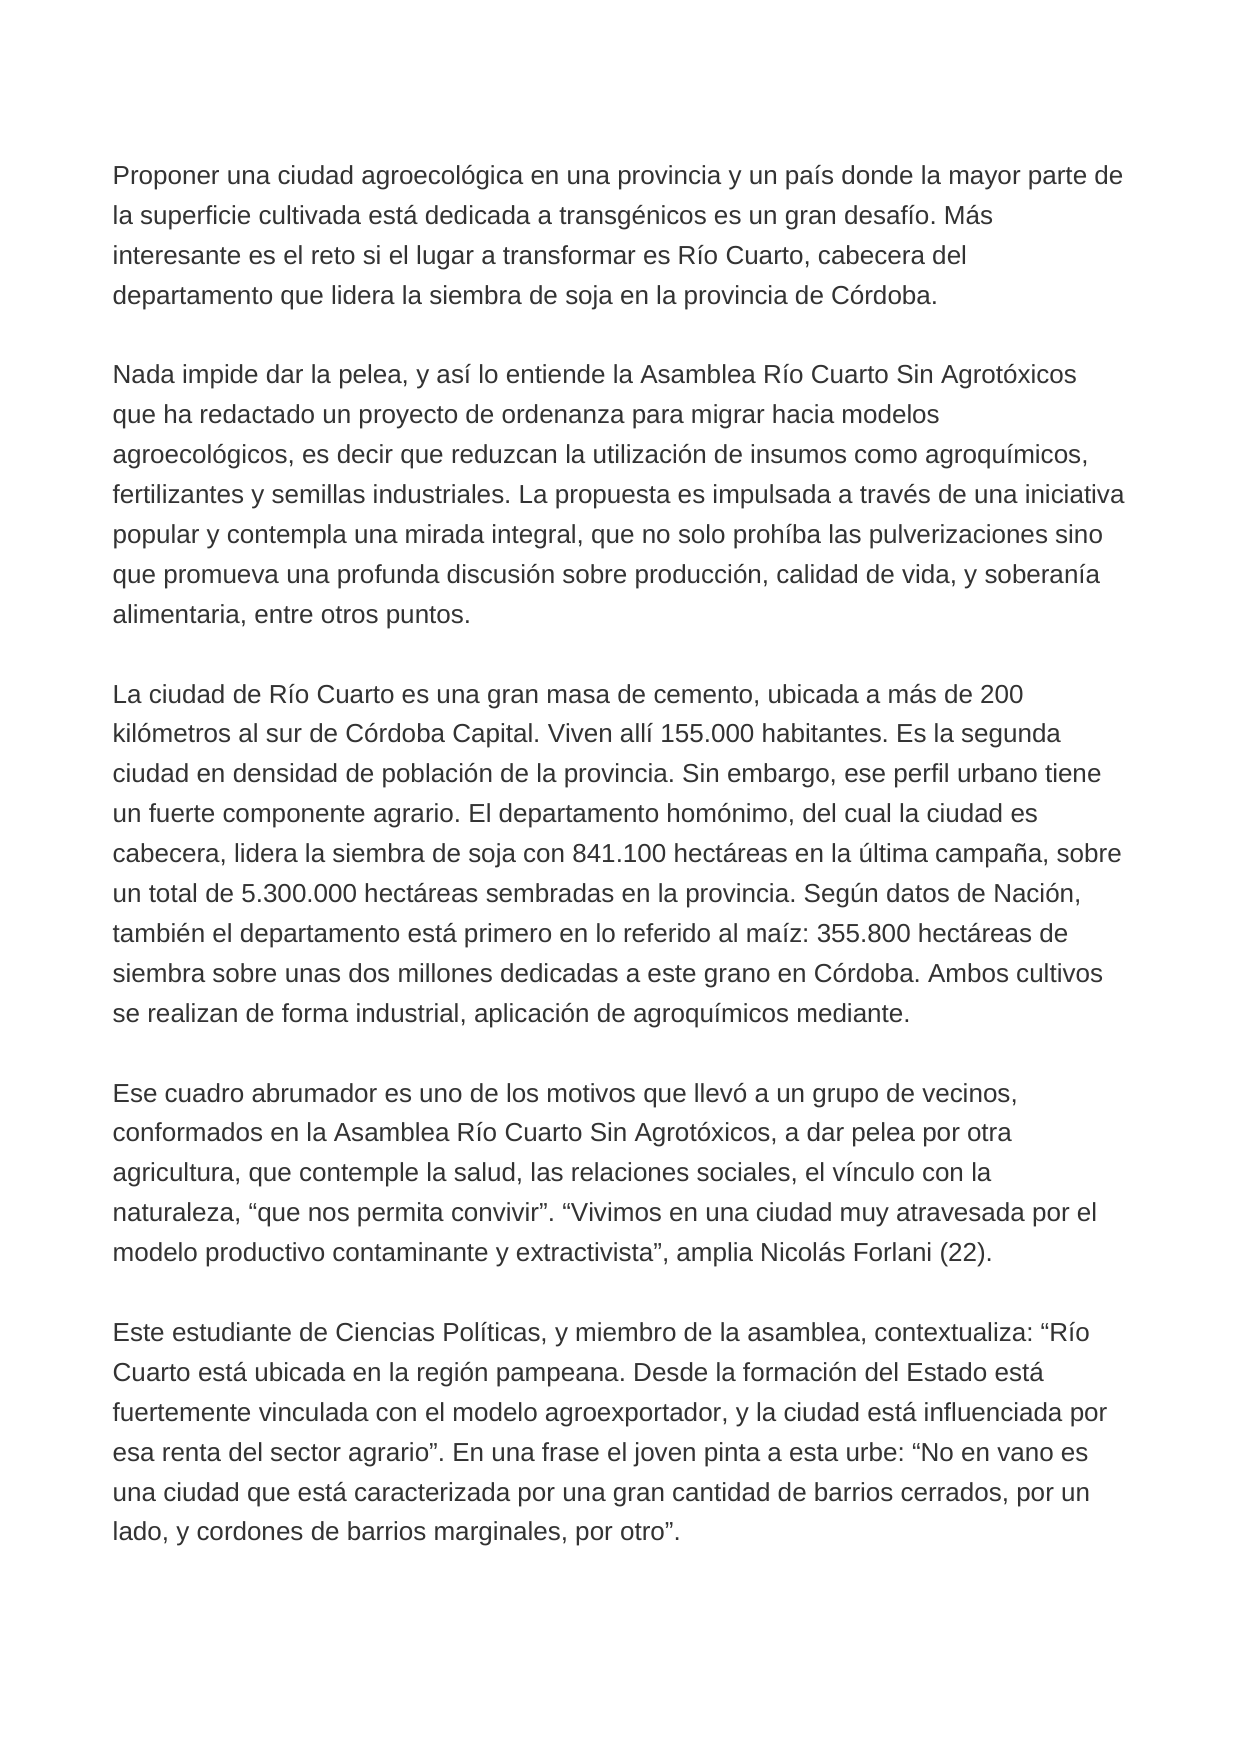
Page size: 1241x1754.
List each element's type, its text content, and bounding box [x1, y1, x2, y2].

text Nada impide dar la pelea, y así lo entiende la Asamblea Río Cuarto Sin Agrotóxicos que ha redactado un proyecto de ordenanza para migrar hacia modelos agroecológicos, es decir que reduzcan la utilización de insumos como agroquímicos, fertilizantes y semillas industriales. La propuesta es impulsada a través de una iniciativa popular y contempla una mirada integral, que no solo prohíba las pulverizaciones sino que promueva una profunda discusión sobre producción, calidad de vida, y soberanía alimentaria, entre otros puntos. [112, 349, 1128, 629]
text Proponer una ciudad agroecológica en una provincia y un país donde la mayor parte de la superficie cultivada está dedicada a transgénicos es un gran desafío. Más interesante es el reto si el lugar a transformar es Río Cuarto, cabecera del departamento que lidera la siembra de soja en la provincia de Córdoba. [112, 150, 1128, 309]
text Este estudiante de Ciencias Políticas, y miembro de la asamblea, contextualiza: “Río Cuarto está ubicada en la región pampeana. Desde la formación del Estado está fuertemente vinculada con el modelo agroexportador, y la ciudad está influenciada por esa renta del sector agrario”. En una frase el joven pinta a esta urbe: “No en vano es una ciudad que está caracterizada por una gran cantidad de barrios cerrados, por un lado, y cordones de barrios marginales, por otro”. [112, 1307, 1128, 1546]
text Ese cuadro abrumador es uno de los motivos que llevó a un grupo de vecinos, conformados en la Asamblea Río Cuarto Sin Agrotóxicos, a dar pelea por otra agricultura, que contemple la salud, las relaciones sociales, el vínculo con la naturaleza, “que nos permita convivir”. “Vivimos en una ciudad muy atravesada por el modelo productivo contaminante y extractivista”, amplia Nicolás Forlani (22). [112, 1068, 1128, 1267]
text La ciudad de Río Cuarto es una gran masa de cemento, ubicada a más de 200 kilómetros al sur de Córdoba Capital. Viven allí 155.000 habitantes. Es la segunda ciudad en densidad de población de la provincia. Sin embargo, ese perfil urbano tiene un fuerte componente agrario. El departamento homónimo, del cual la ciudad es cabecera, lidera la siembra de soja con 841.100 hectáreas en la última campaña, sobre un total de 5.300.000 hectáreas sembradas en la provincia. Según datos de Nación, también el departamento está primero en lo referido al maíz: 355.800 hectáreas de siembra sobre unas dos millones dedicadas a este grano en Córdoba. Ambos cultivos se realizan de forma industrial, aplicación de agroquímicos mediante. [112, 669, 1128, 1028]
